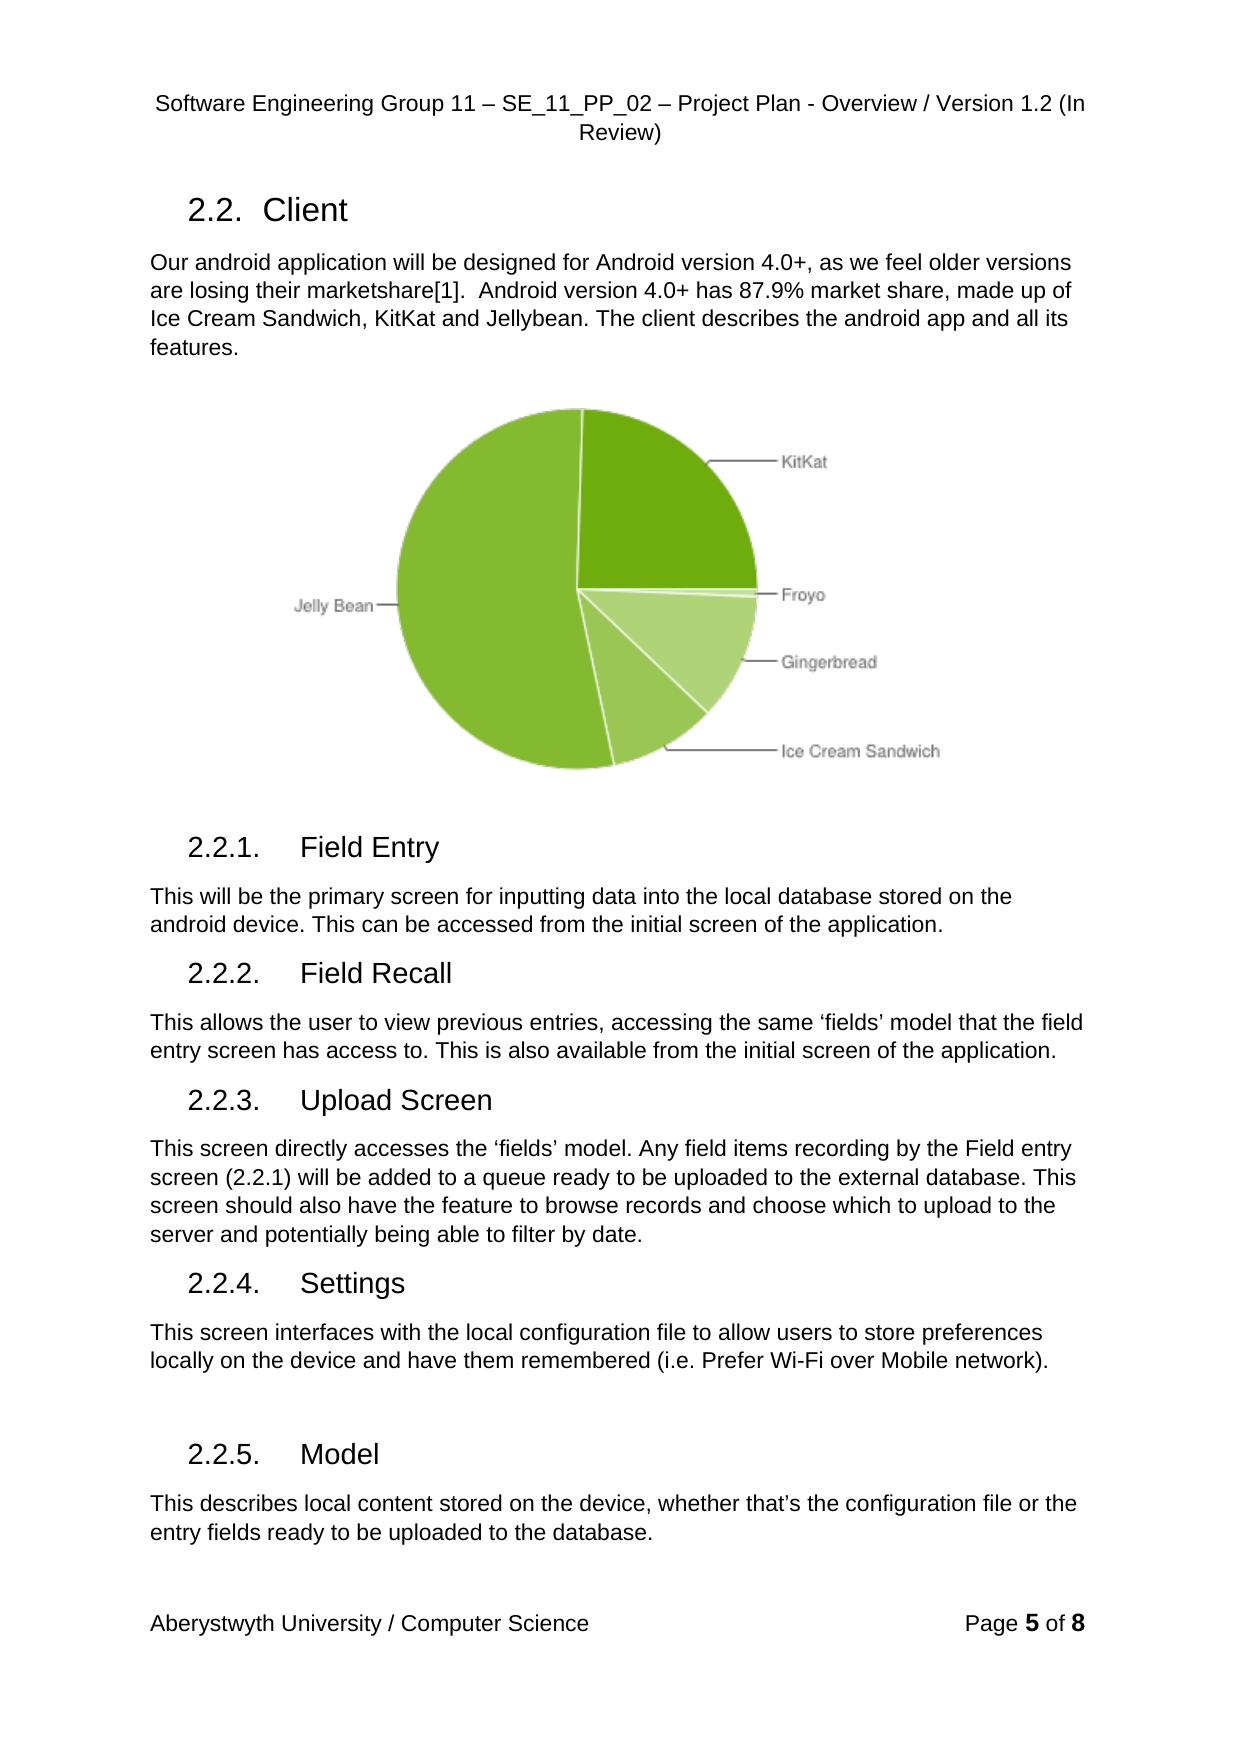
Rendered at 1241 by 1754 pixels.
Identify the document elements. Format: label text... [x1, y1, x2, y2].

text This describes local content stored on the device, whether that’s the configuration file or the entry fields ready to be uploaded to the database. [150, 1490, 1090, 1545]
subtitle Model [187, 1437, 1090, 1471]
subtitle Client [187, 190, 1090, 229]
text This screen directly accesses the ‘fields’ model. Any field items recording by the Field entry screen (2.2.1) will be added to a queue ready to be uploaded to the external database. This screen should also have the feature to browse records and choose which to upload to the server and potentially being able to filter by date. [150, 1135, 1090, 1247]
subtitle Field Entry [187, 830, 1090, 863]
text Our android application will be designed for Android version 4.0+, as we feel older versions are losing their marketshare[1]. Android version 4.0+ has 87.9% market share, made up of Ice Cream Sandwich, KitKat and Jellybean. The client describes the android app and all its features. [150, 248, 1090, 360]
subtitle Field Recall [187, 956, 1090, 990]
text This screen interfaces with the local configuration file to allow users to store preferences locally on the device and have them remembered (i.e. Prefer Wi-Fi over Mobile network). [150, 1319, 1090, 1373]
text This allows the user to view previous entries, accessing the same ‘fields’ model that the field entry screen has access to. This is also available from the initial screen of the application. [150, 1009, 1090, 1064]
picture [186, 393, 968, 784]
subtitle Settings [187, 1266, 1090, 1299]
text This will be the primary screen for inputting data into the local database stored on the android device. This can be accessed from the initial screen of the application. [150, 883, 1090, 937]
subtitle Upload Screen [187, 1083, 1090, 1116]
